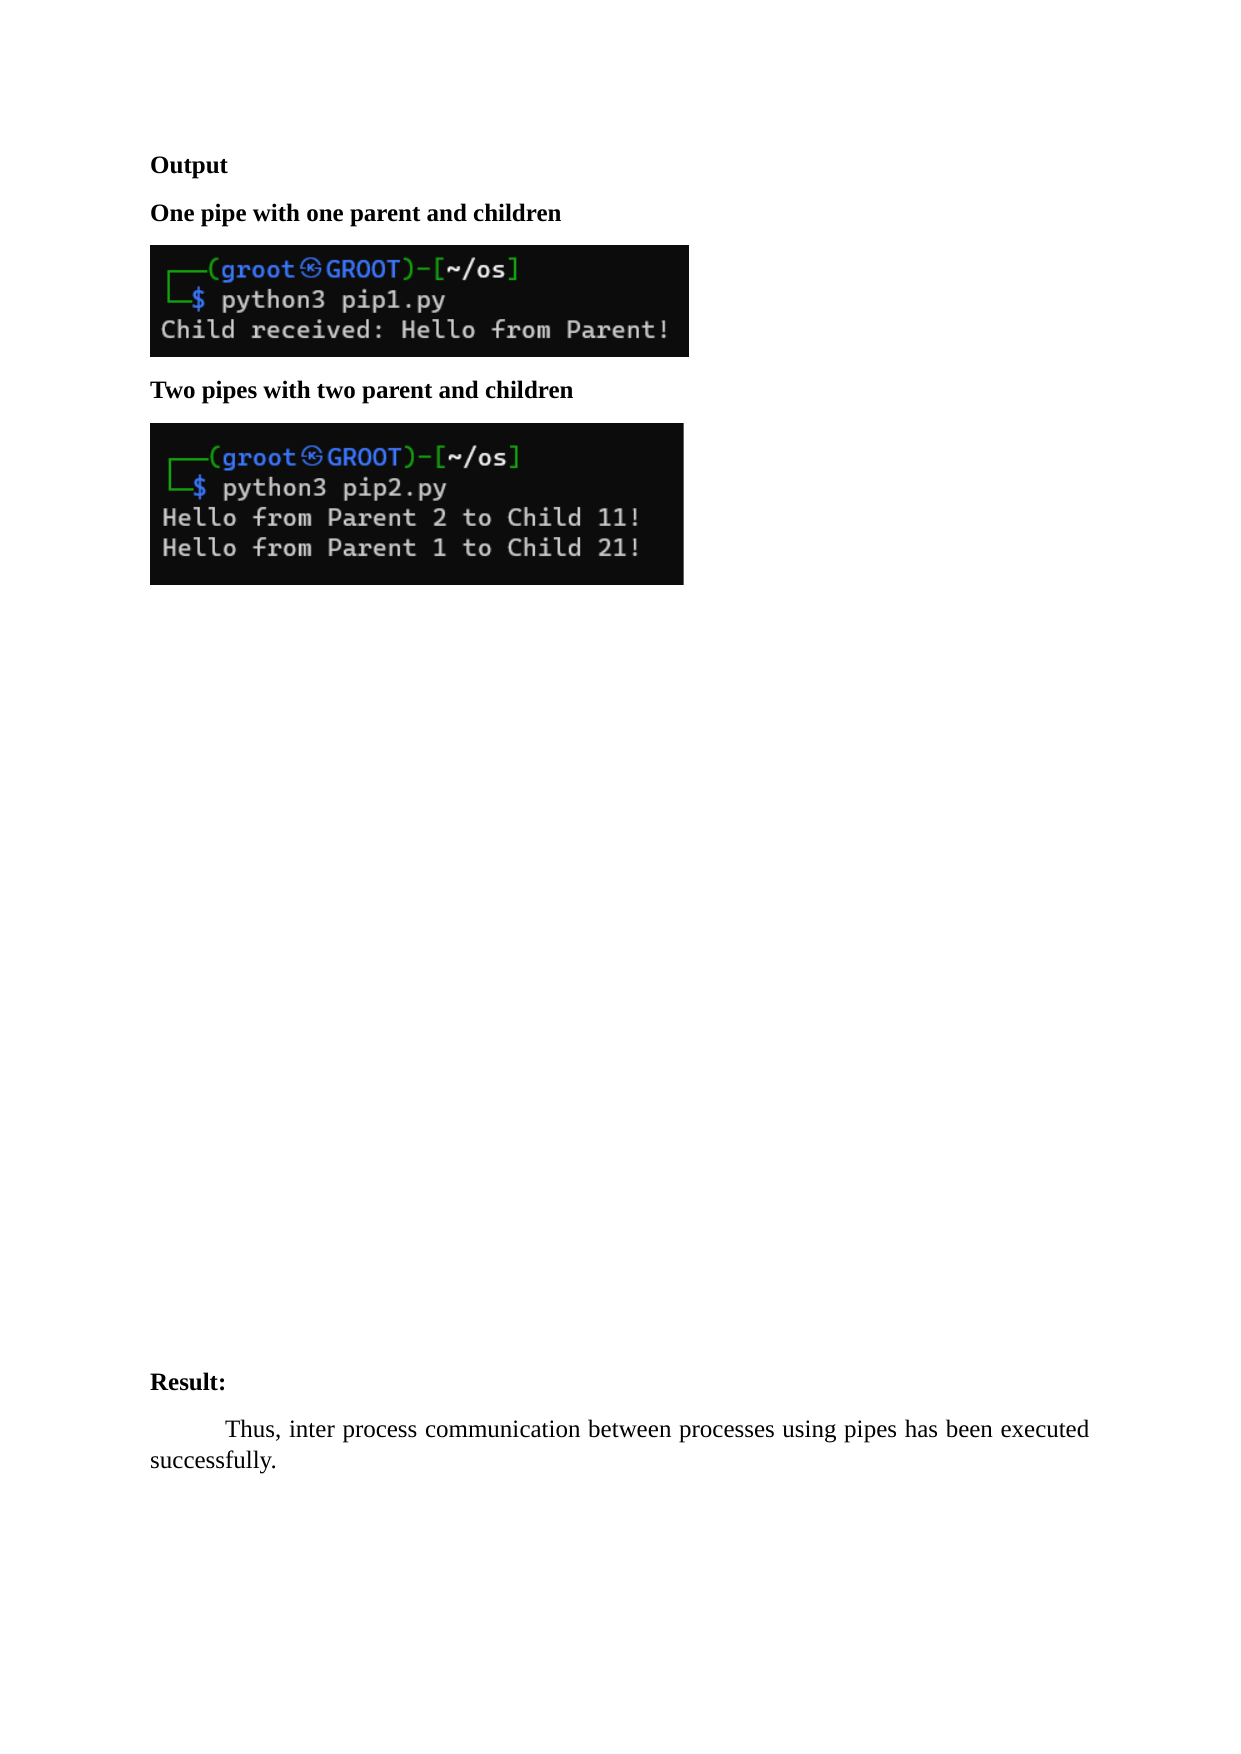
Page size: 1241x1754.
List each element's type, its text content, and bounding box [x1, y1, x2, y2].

text Output [150, 150, 1090, 179]
text Result: [150, 1367, 1090, 1395]
text One pipe with one parent and children [150, 198, 1090, 226]
picture [150, 423, 684, 585]
picture [150, 245, 689, 357]
text Thus, inter process communication between processes using pipes has been executed successfully. [150, 1414, 1090, 1474]
text Two pipes with two parent and children [150, 376, 1090, 404]
